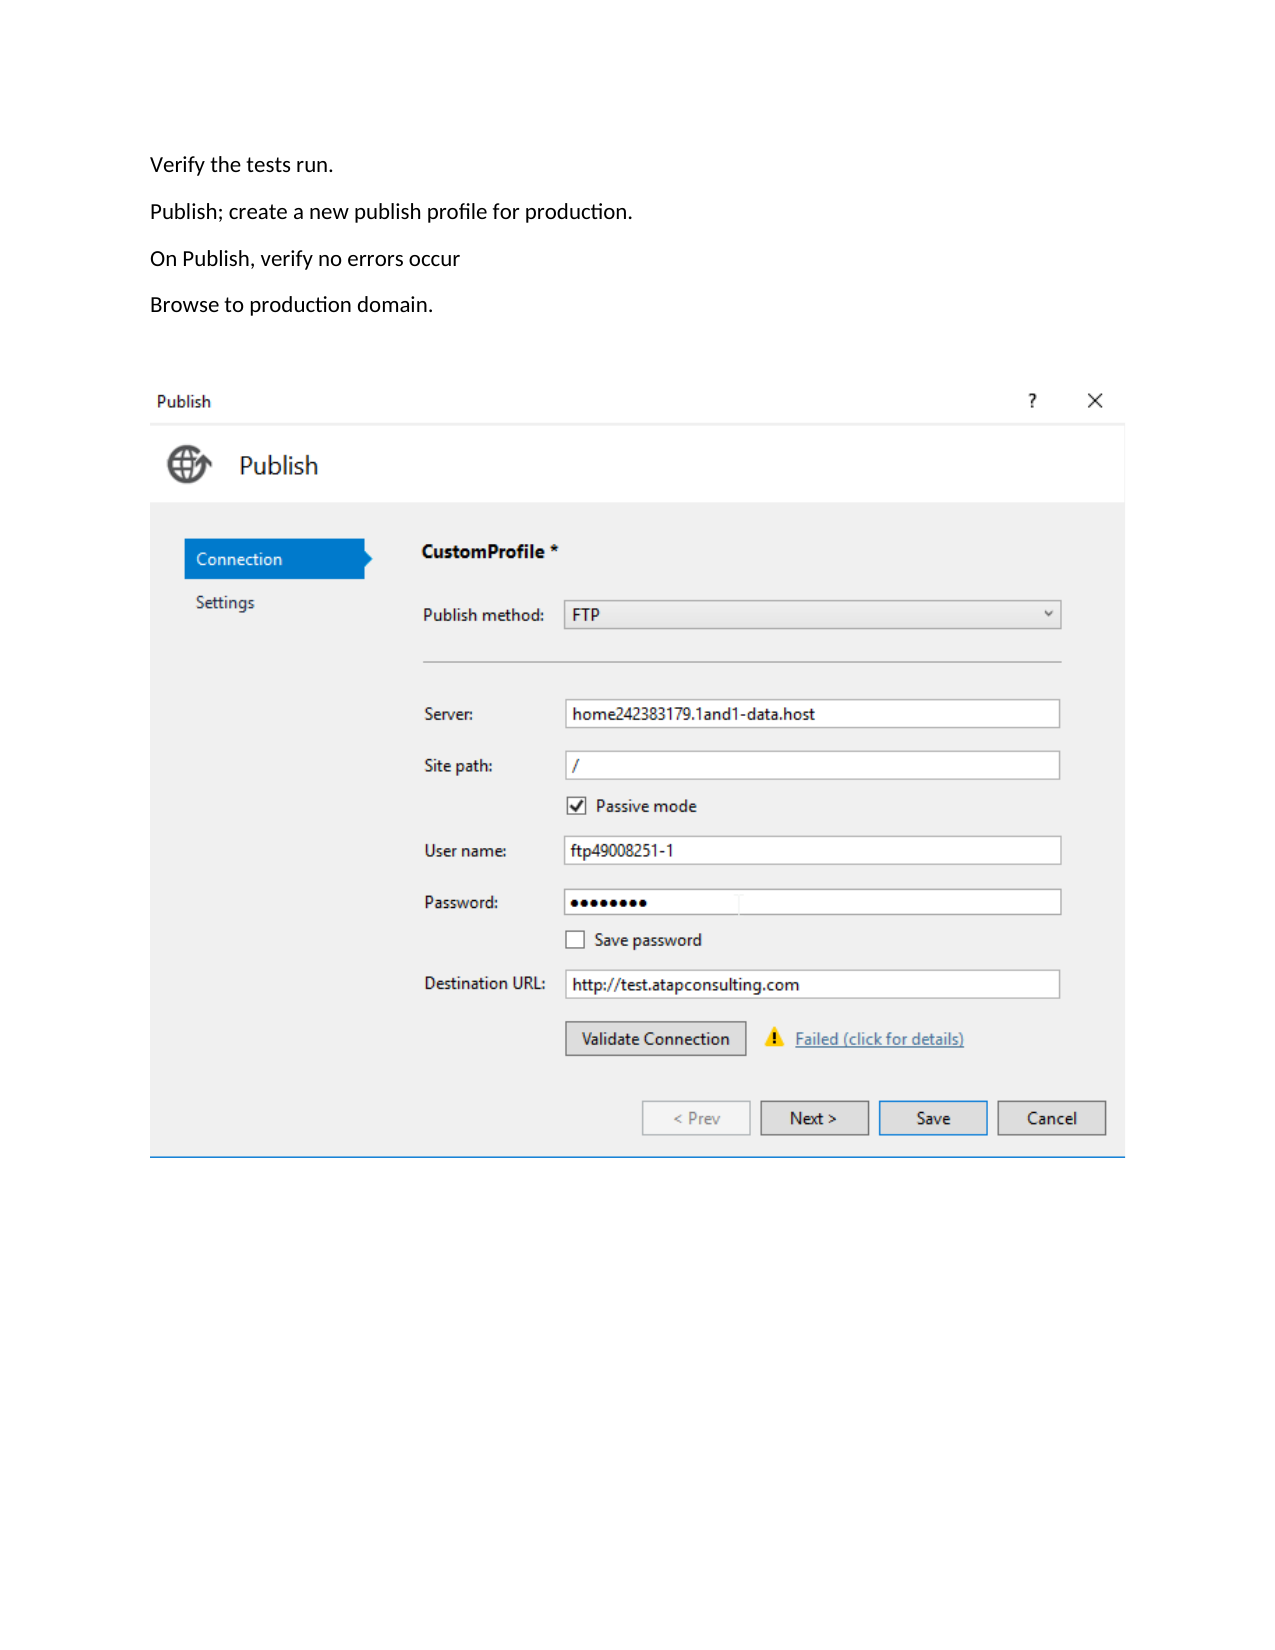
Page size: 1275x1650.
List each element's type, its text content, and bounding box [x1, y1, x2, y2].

text Verify the tests run. [150, 150, 1125, 178]
text On Publish, verify no errors occur [150, 244, 1125, 272]
text Publish; create a new publish profile for production. [150, 197, 1125, 225]
text Browse to production domain. [150, 291, 1125, 319]
picture [150, 384, 1125, 1158]
